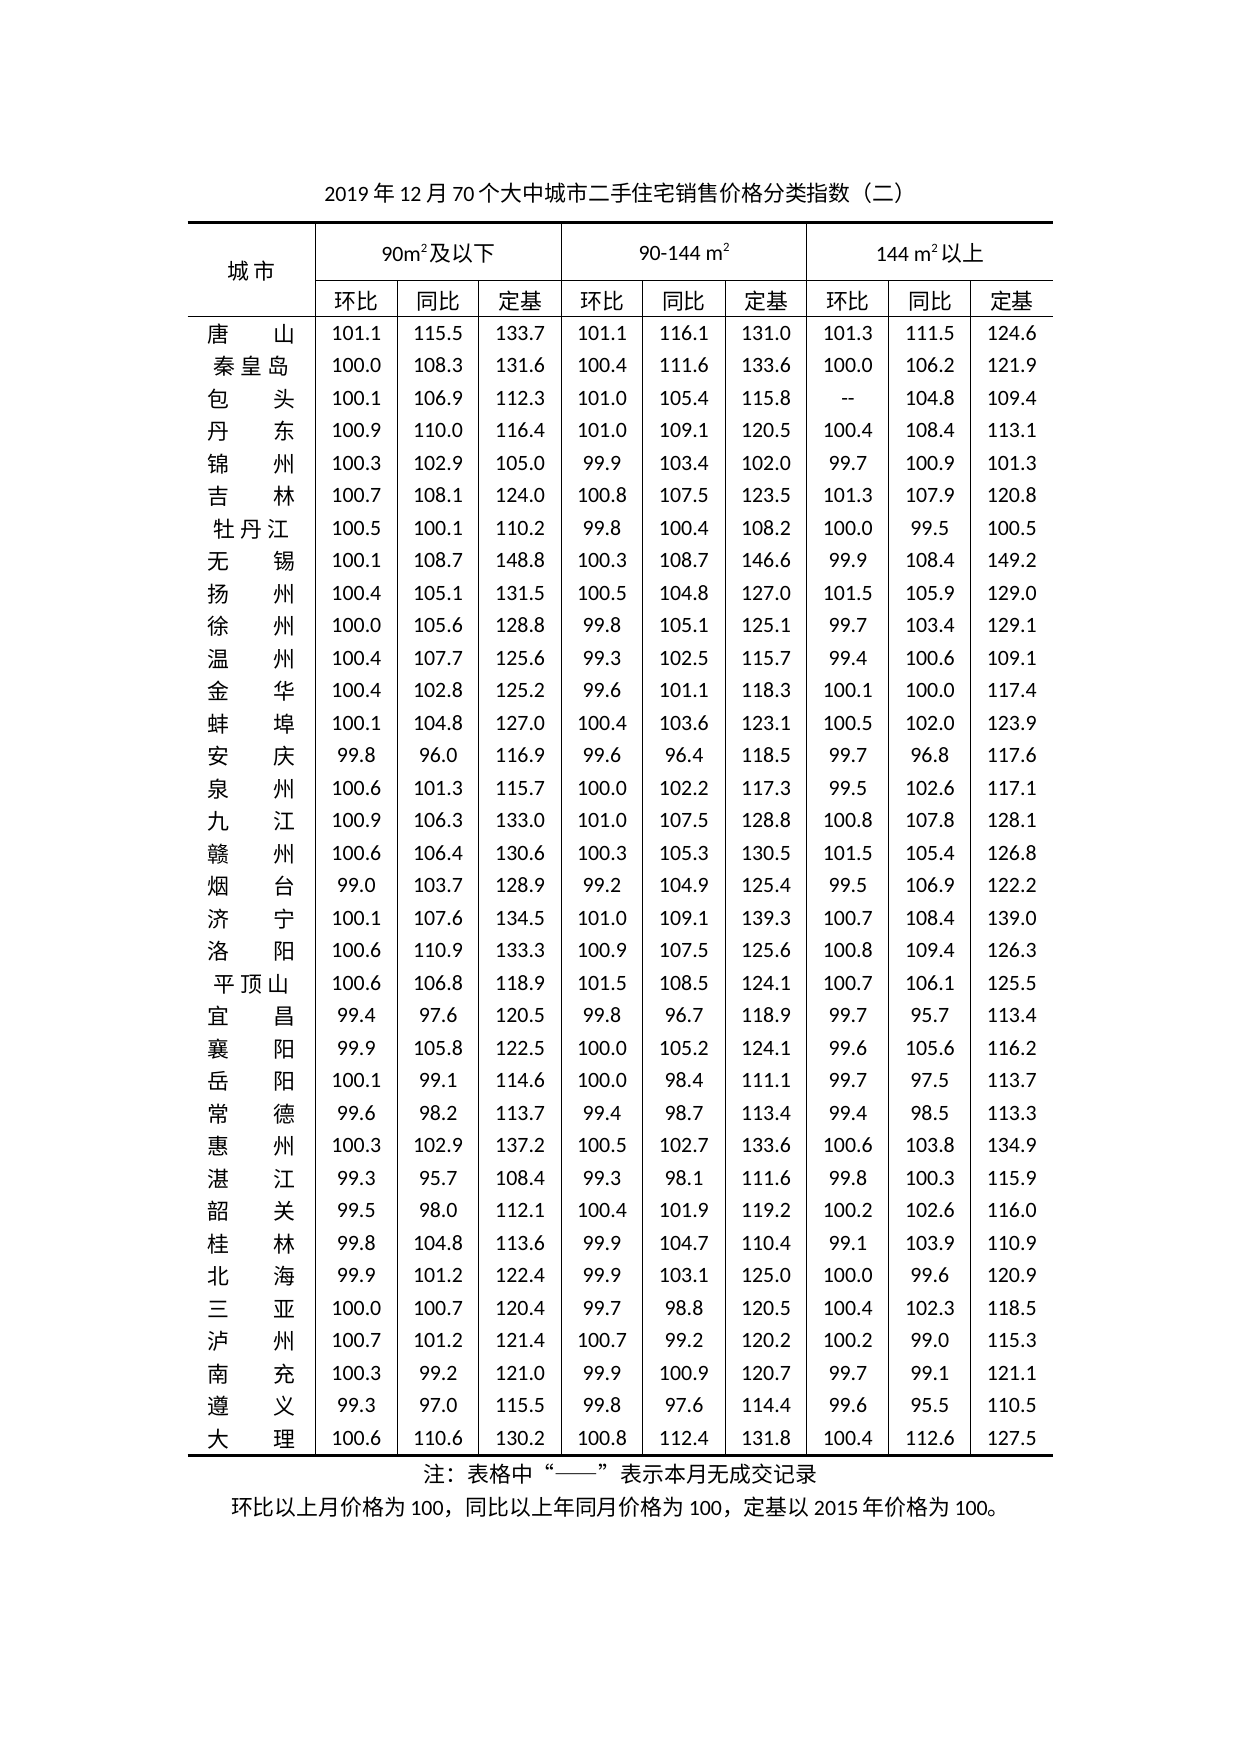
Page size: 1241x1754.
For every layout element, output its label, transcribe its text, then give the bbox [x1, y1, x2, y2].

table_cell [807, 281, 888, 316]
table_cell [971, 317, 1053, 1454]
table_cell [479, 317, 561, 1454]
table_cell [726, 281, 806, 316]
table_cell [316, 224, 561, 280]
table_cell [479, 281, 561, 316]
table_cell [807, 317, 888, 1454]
text 注：表格中“——”表示本月无成交记录 [187, 1457, 1053, 1489]
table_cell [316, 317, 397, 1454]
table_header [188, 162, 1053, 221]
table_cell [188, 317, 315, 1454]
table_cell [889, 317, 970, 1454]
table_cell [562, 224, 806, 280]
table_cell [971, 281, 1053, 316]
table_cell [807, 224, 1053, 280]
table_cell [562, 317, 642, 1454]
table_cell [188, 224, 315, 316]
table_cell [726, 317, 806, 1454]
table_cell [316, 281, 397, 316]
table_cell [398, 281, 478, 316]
text 环比以上月价格为100，同比以上年同月价格为100，定基以2015年价格为100。 [187, 1489, 1053, 1522]
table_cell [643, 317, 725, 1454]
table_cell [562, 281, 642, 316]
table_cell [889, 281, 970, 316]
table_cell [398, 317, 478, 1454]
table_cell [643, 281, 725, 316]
